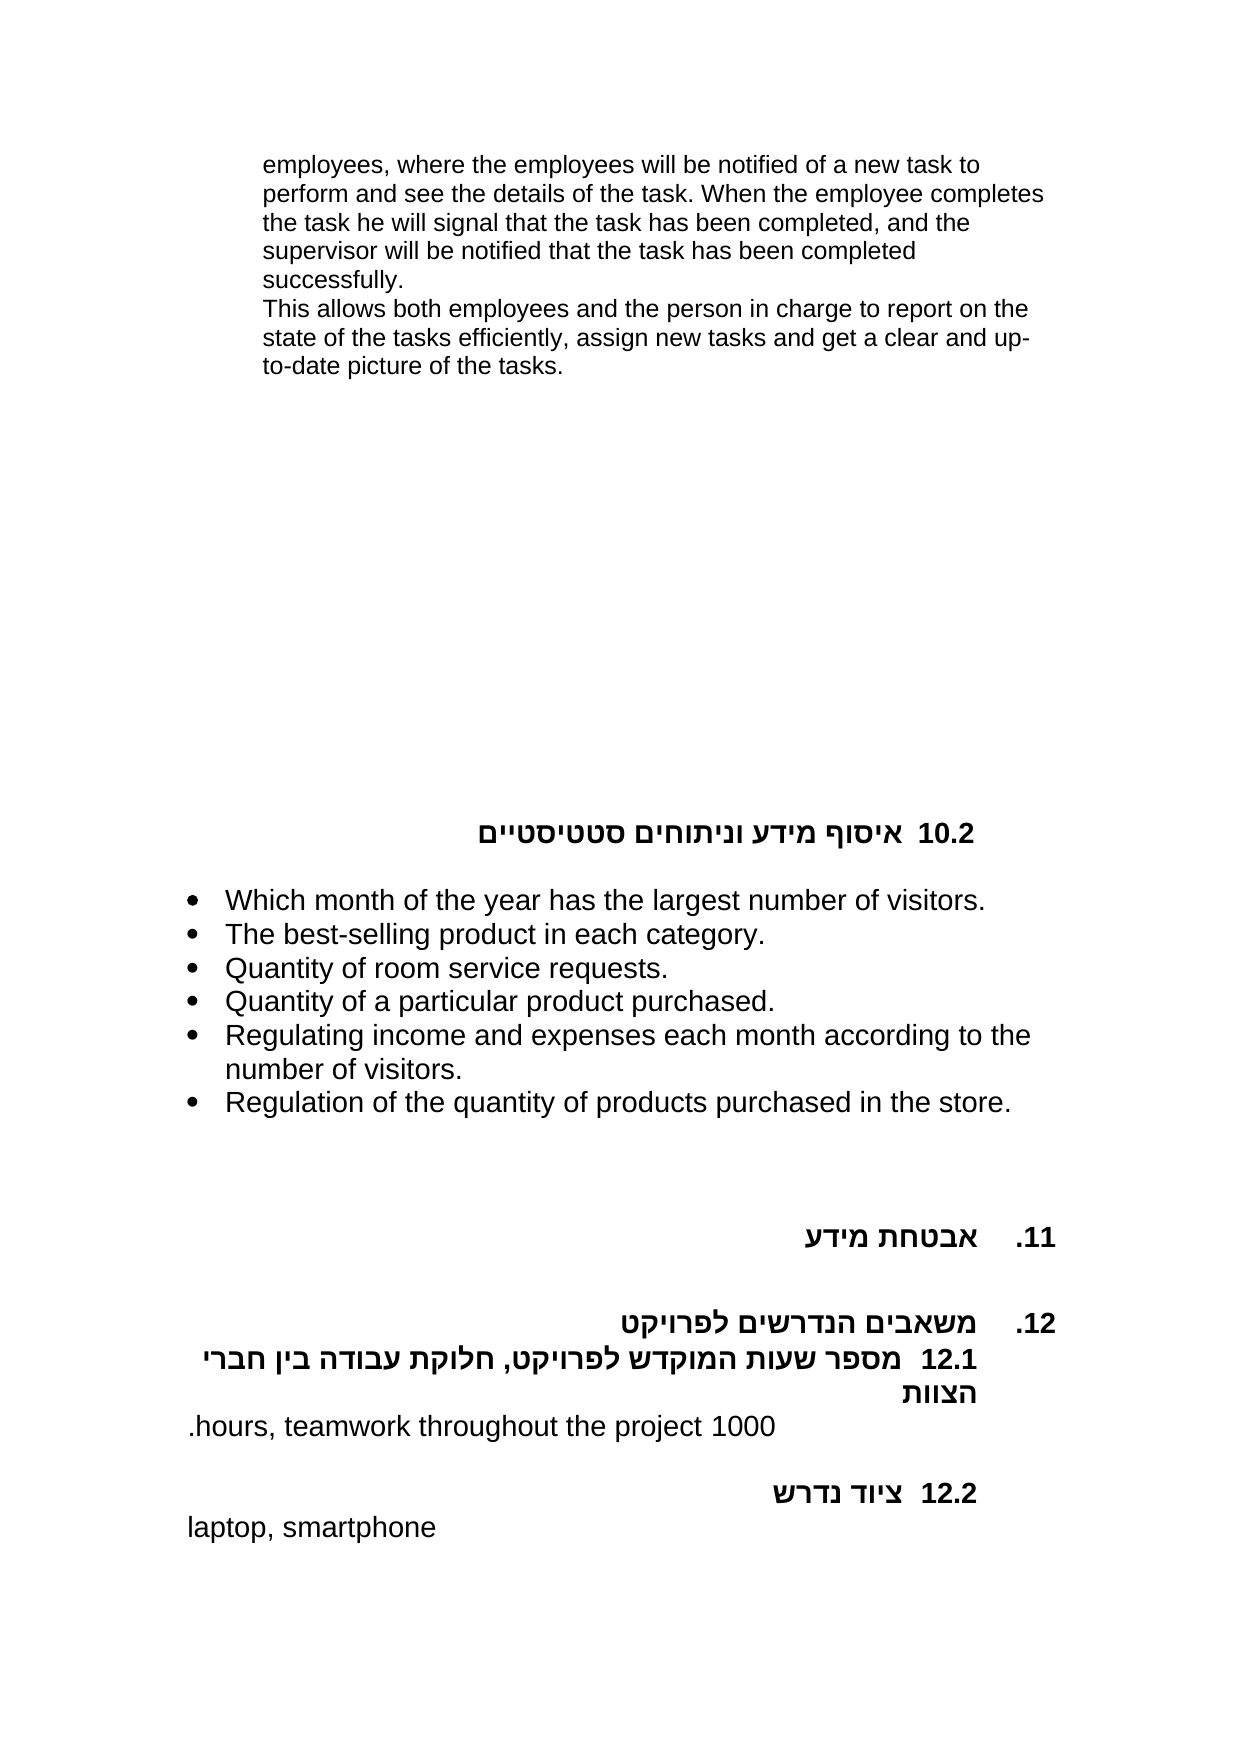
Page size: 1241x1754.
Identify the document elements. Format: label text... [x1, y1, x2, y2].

list Which month of the year has the largest number of visitors. [187, 883, 1053, 917]
list Regulation of the quantity of products purchased in the store. [187, 1085, 1053, 1119]
list 12.2 ציוד נדרש [187, 1476, 978, 1510]
list 1000 hours, teamwork throughout the project. [187, 1409, 1053, 1443]
list Quantity of room service requests. [187, 951, 1053, 984]
list Regulating income and expenses each month according to the number of visitors. [187, 1018, 1053, 1085]
list 12.1 מספר שעות המוקדש לפרויקט, חלוקת עבודה בין חברי הצוות [187, 1342, 978, 1409]
list This allows both employees and the person in charge to report on the state of the tasks efficiently, assign new tasks and get a clear and up-to-date picture of the tasks. [262, 294, 1053, 380]
text 10.2 איסוף מידע וניתוחים סטטיסטיים [187, 816, 1053, 849]
list The best-selling product in each category. [187, 917, 1053, 951]
list laptop, smartphone [187, 1510, 978, 1543]
list משאבים הנדרשים לפרויקט [187, 1306, 1015, 1340]
list Quantity of a particular product purchased. [187, 984, 1053, 1018]
list אבטחת מידע [187, 1220, 1015, 1253]
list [225, 150, 1053, 294]
